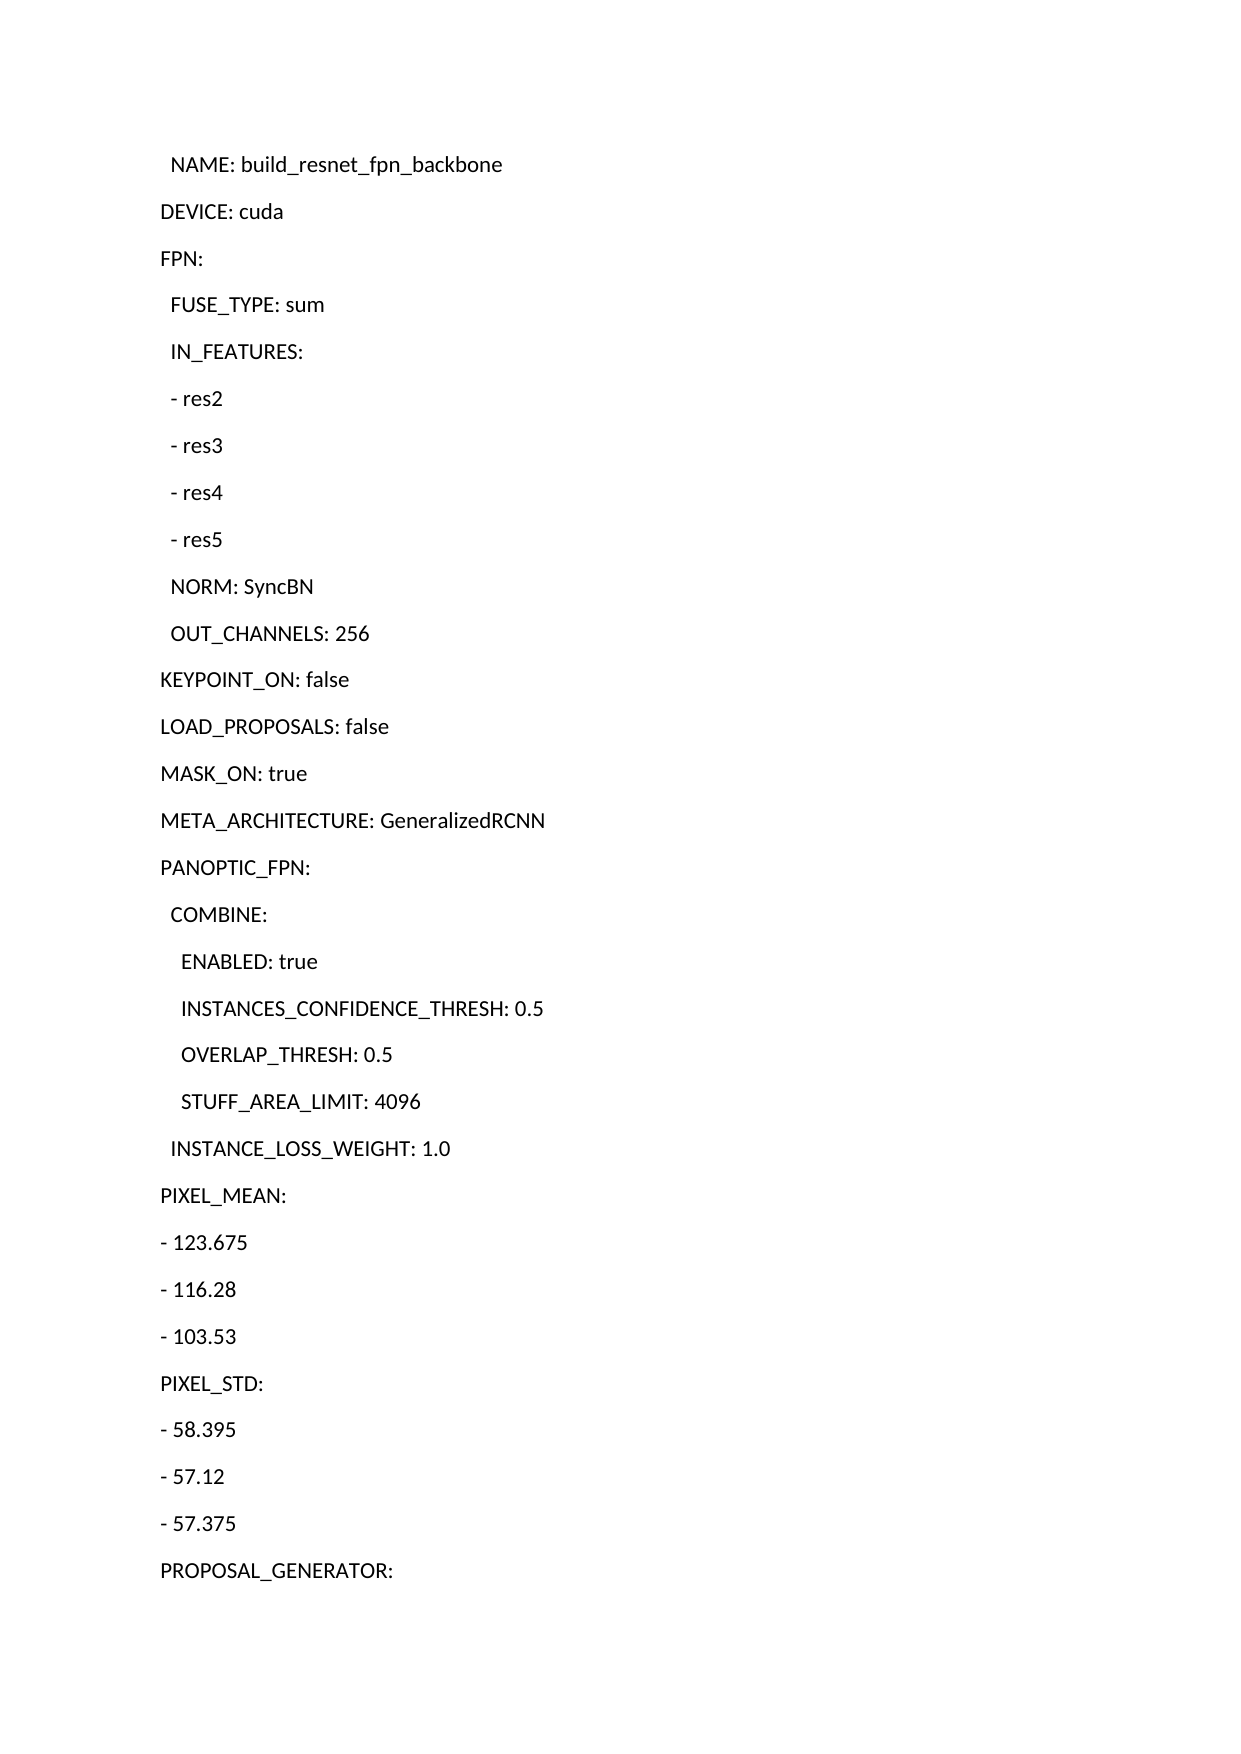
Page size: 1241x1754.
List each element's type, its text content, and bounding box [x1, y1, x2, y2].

text PANOPTIC_FPN: [150, 853, 1090, 881]
text FPN: [150, 244, 1090, 272]
text META_ARCHITECTURE: GeneralizedRCNN [150, 806, 1090, 834]
text - res4 [150, 478, 1090, 506]
text MASK_ON: true [150, 759, 1090, 787]
text PIXEL_STD: [150, 1369, 1090, 1397]
text ENABLED: true [150, 947, 1090, 975]
text FUSE_TYPE: sum [150, 291, 1090, 319]
text - res5 [150, 525, 1090, 553]
text NORM: SyncBN [150, 572, 1090, 600]
text - 123.675 [150, 1228, 1090, 1256]
text STUFF_AREA_LIMIT: 4096 [150, 1087, 1090, 1116]
text NAME: build_resnet_fpn_backbone [150, 150, 1090, 178]
text OVERLAP_THRESH: 0.5 [150, 1041, 1090, 1069]
text INSTANCES_CONFIDENCE_THRESH: 0.5 [150, 994, 1090, 1022]
text LOAD_PROPOSALS: false [150, 712, 1090, 741]
text PROPOSAL_GENERATOR: [150, 1556, 1090, 1584]
text DEVICE: cuda [150, 197, 1090, 225]
text COMBINE: [150, 900, 1090, 928]
text - res3 [150, 431, 1090, 459]
text INSTANCE_LOSS_WEIGHT: 1.0 [150, 1134, 1090, 1162]
text - 58.395 [150, 1416, 1090, 1444]
text - 103.53 [150, 1322, 1090, 1350]
text KEYPOINT_ON: false [150, 666, 1090, 694]
text IN_FEATURES: [150, 337, 1090, 366]
text PIXEL_MEAN: [150, 1181, 1090, 1209]
text - 57.375 [150, 1509, 1090, 1537]
text - res2 [150, 384, 1090, 412]
text OUT_CHANNELS: 256 [150, 619, 1090, 647]
text - 57.12 [150, 1462, 1090, 1491]
text - 116.28 [150, 1275, 1090, 1303]
